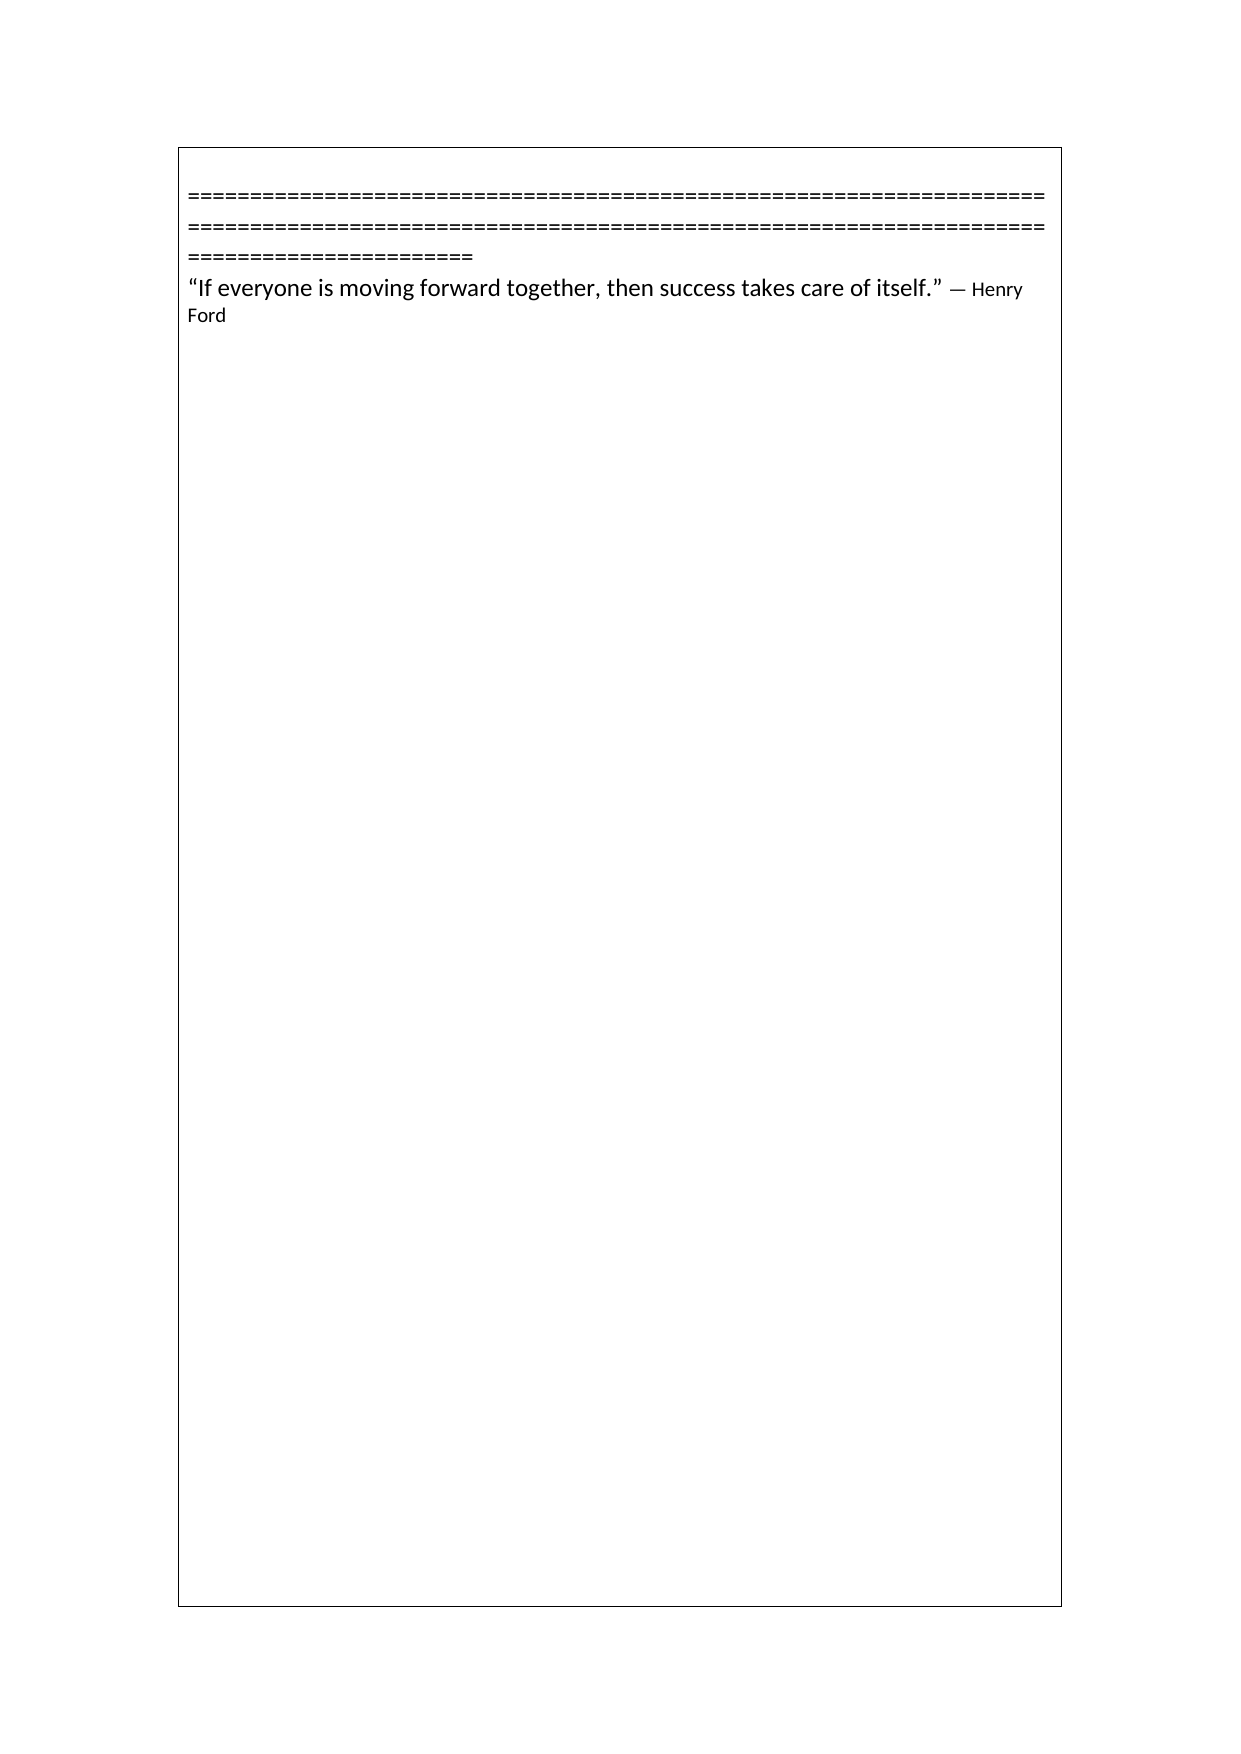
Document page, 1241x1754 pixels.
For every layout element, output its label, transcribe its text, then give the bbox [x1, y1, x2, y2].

text “If everyone is moving forward together, then success takes care of itself.” — Henry Ford [187, 272, 1053, 328]
text ================================================================================================================================================================= [187, 181, 1053, 272]
